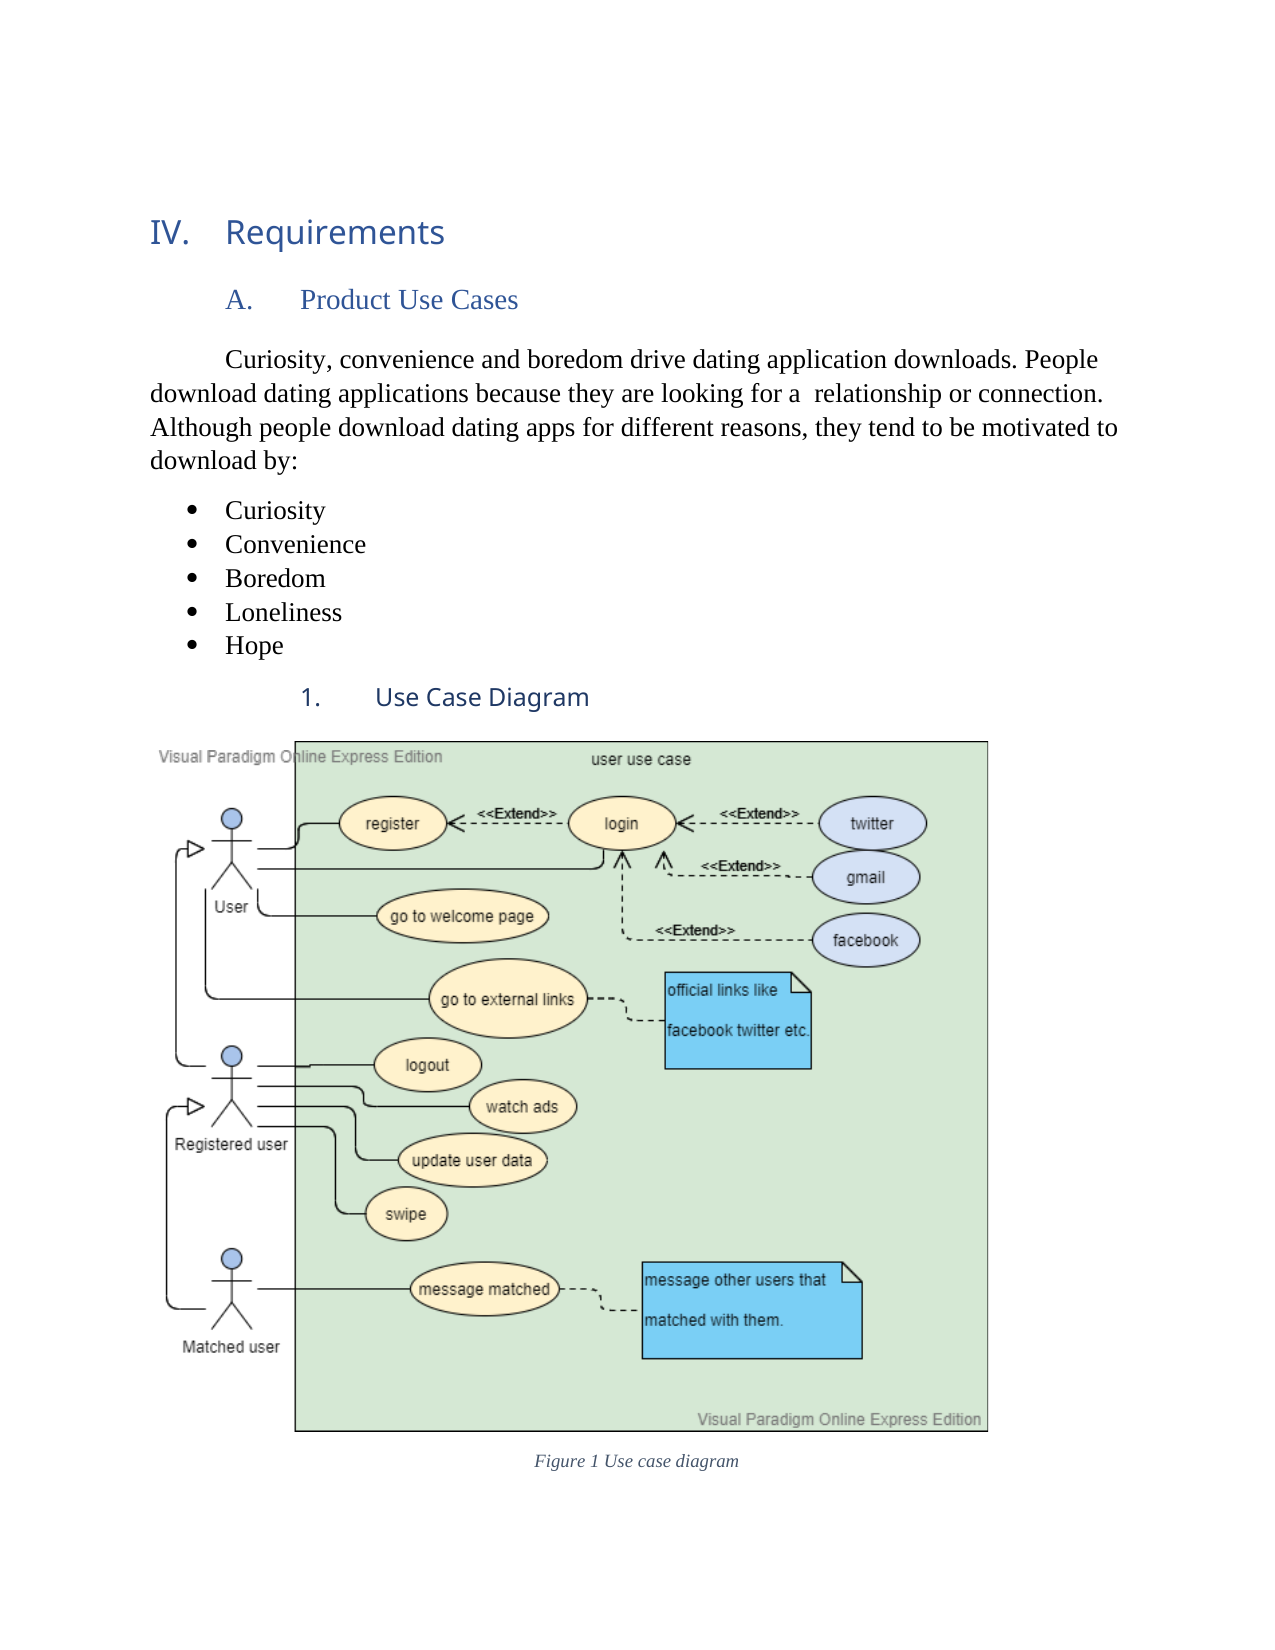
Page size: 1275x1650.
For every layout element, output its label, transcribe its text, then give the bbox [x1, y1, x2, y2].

list Curiosity [187, 494, 1125, 526]
subtitle Requirements [150, 208, 1125, 254]
subtitle Use Case Diagram [300, 680, 1125, 714]
picture [150, 741, 989, 1432]
subtitle Product Use Cases [225, 282, 1125, 316]
text Curiosity, convenience and boredom drive dating application downloads. People download dating applications because they are looking for a relationship or connection. Although people download dating apps for different reasons, they tend to be motivated to download by: [150, 344, 1125, 475]
list Convenience [187, 528, 1125, 559]
list Loneliness [187, 596, 1125, 627]
list Hope [187, 629, 1125, 661]
list Boredom [187, 562, 1125, 593]
